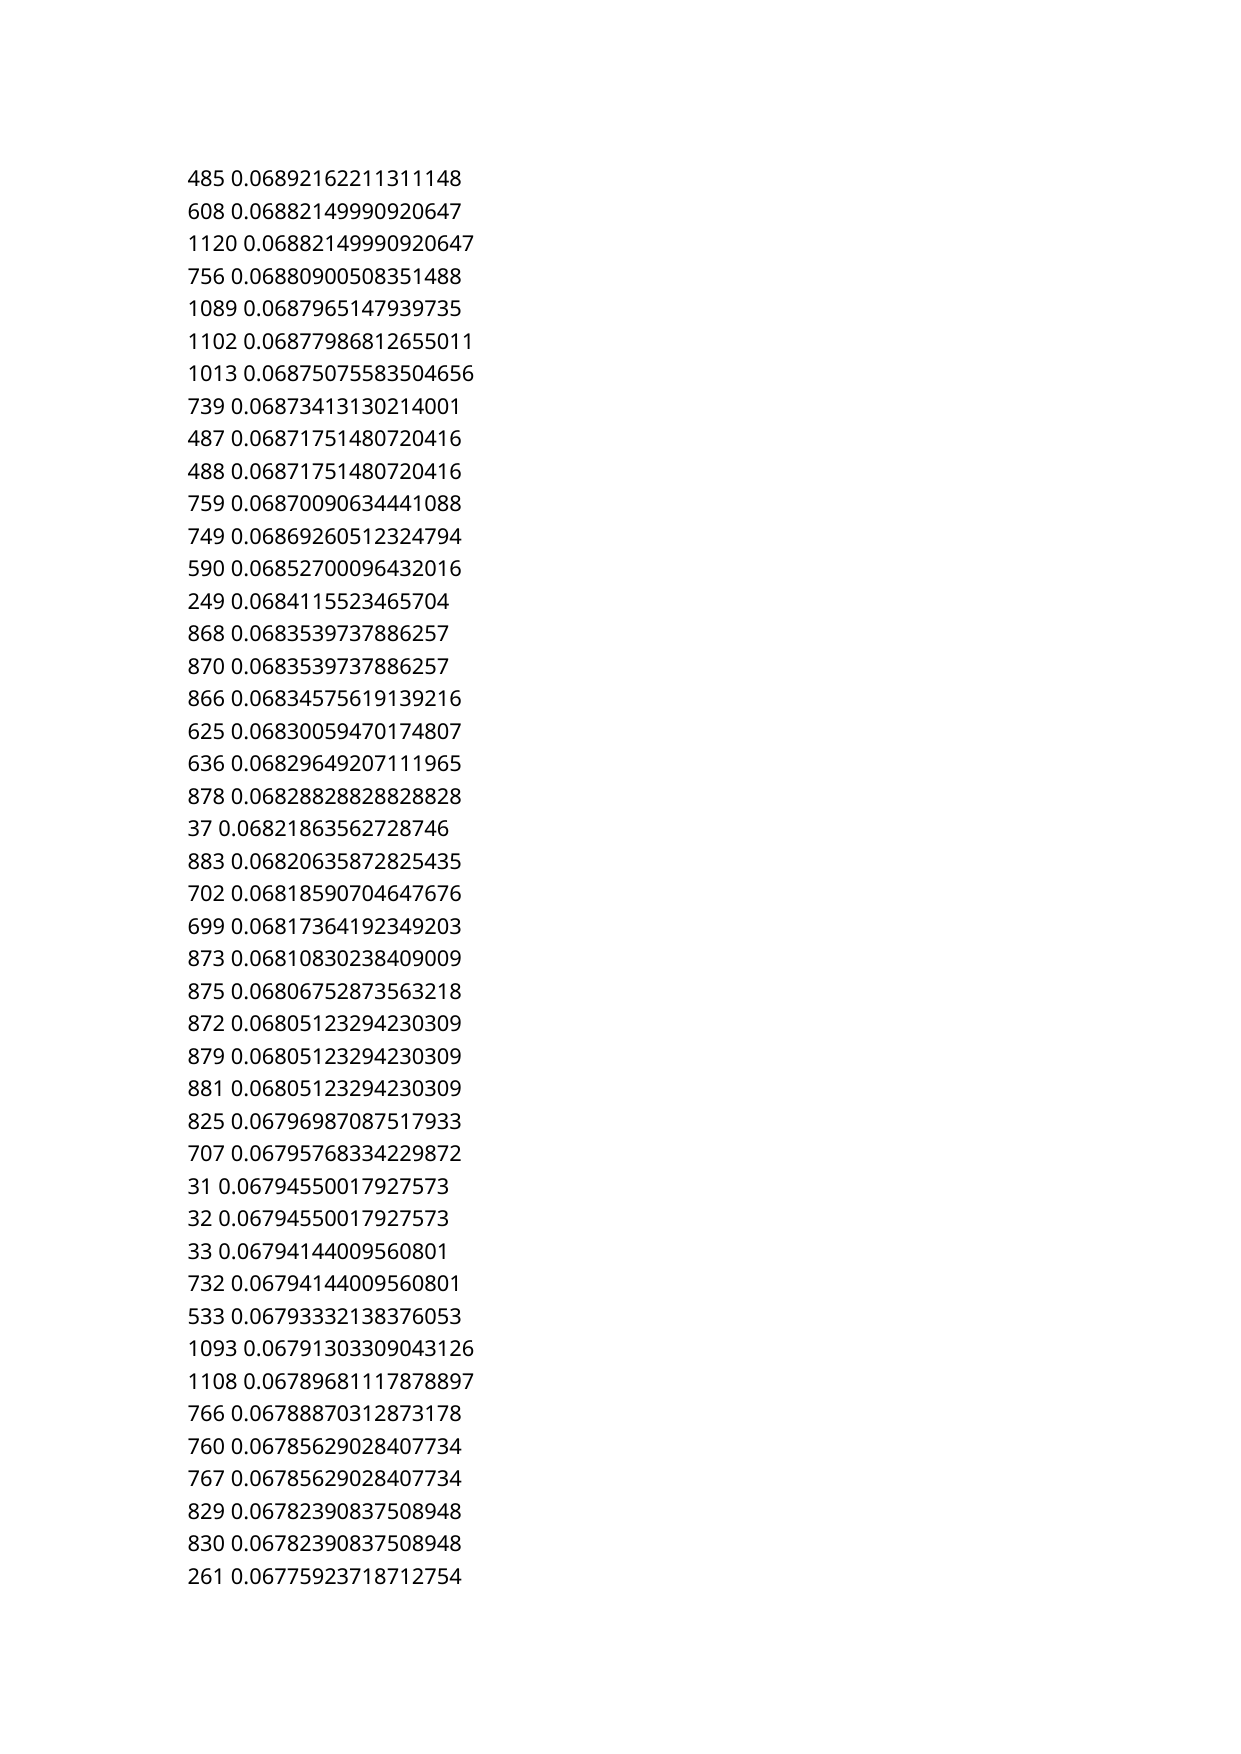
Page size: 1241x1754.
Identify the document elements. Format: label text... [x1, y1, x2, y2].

text 749 0.06869260512324794 [187, 519, 1053, 552]
text 699 0.06817364192349203 [187, 909, 1053, 942]
text 759 0.06870090634441088 [187, 487, 1053, 519]
text 37 0.06821863562728746 [187, 812, 1053, 844]
text 870 0.0683539737886257 [187, 649, 1053, 682]
text 636 0.06829649207111965 [187, 747, 1053, 779]
text 879 0.06805123294230309 [187, 1039, 1053, 1072]
text 1108 0.06789681117878897 [187, 1364, 1053, 1397]
text 1013 0.06875075583504656 [187, 357, 1053, 389]
text 533 0.06793332138376053 [187, 1299, 1053, 1332]
text 767 0.06785629028407734 [187, 1462, 1053, 1494]
text 702 0.06818590704647676 [187, 877, 1053, 909]
text 875 0.06806752873563218 [187, 974, 1053, 1007]
text 249 0.0684115523465704 [187, 584, 1053, 617]
text 739 0.06873413130214001 [187, 389, 1053, 422]
text 732 0.06794144009560801 [187, 1267, 1053, 1299]
text 756 0.06880900508351488 [187, 259, 1053, 292]
text 878 0.06828828828828828 [187, 779, 1053, 812]
text 866 0.06834575619139216 [187, 682, 1053, 714]
text 868 0.0683539737886257 [187, 617, 1053, 649]
text 830 0.06782390837508948 [187, 1527, 1053, 1559]
text 33 0.06794144009560801 [187, 1234, 1053, 1267]
text 707 0.06795768334229872 [187, 1137, 1053, 1169]
text 32 0.06794550017927573 [187, 1202, 1053, 1234]
text 1120 0.06882149990920647 [187, 227, 1053, 259]
text 625 0.06830059470174807 [187, 714, 1053, 747]
text 883 0.06820635872825435 [187, 844, 1053, 877]
text 825 0.06796987087517933 [187, 1104, 1053, 1137]
text 261 0.06775923718712754 [187, 1559, 1053, 1592]
text 1089 0.0687965147939735 [187, 292, 1053, 324]
text 488 0.06871751480720416 [187, 454, 1053, 487]
text 485 0.06892162211311148 [187, 162, 1053, 194]
text 608 0.06882149990920647 [187, 194, 1053, 227]
text 487 0.06871751480720416 [187, 422, 1053, 454]
text 31 0.06794550017927573 [187, 1169, 1053, 1202]
text 829 0.06782390837508948 [187, 1494, 1053, 1527]
text 1093 0.06791303309043126 [187, 1332, 1053, 1364]
text 872 0.06805123294230309 [187, 1007, 1053, 1039]
text 873 0.06810830238409009 [187, 942, 1053, 974]
text 881 0.06805123294230309 [187, 1072, 1053, 1104]
text 760 0.06785629028407734 [187, 1429, 1053, 1462]
text 590 0.06852700096432016 [187, 552, 1053, 584]
text 766 0.06788870312873178 [187, 1397, 1053, 1429]
text 1102 0.06877986812655011 [187, 324, 1053, 357]
